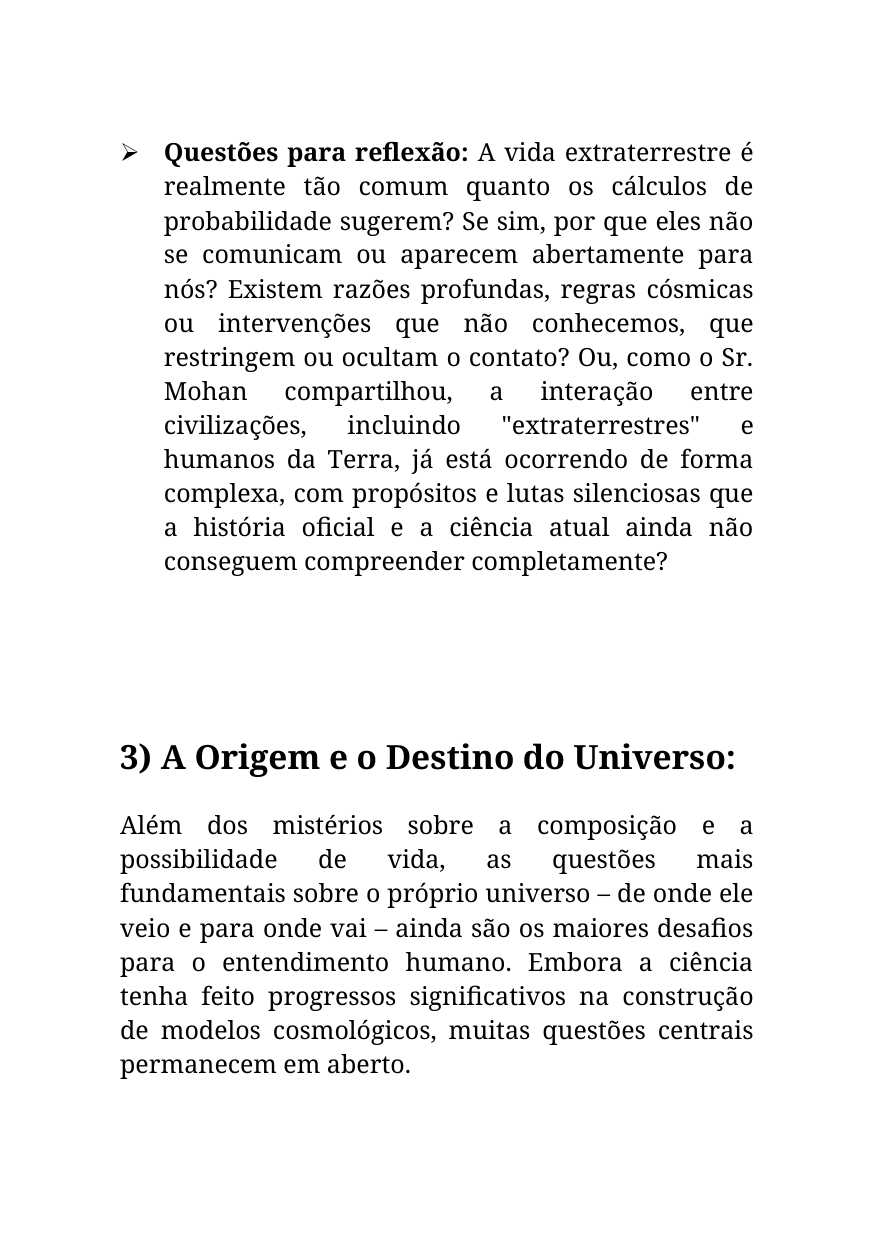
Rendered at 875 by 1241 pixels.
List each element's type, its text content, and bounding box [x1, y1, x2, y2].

text Além dos mistérios sobre a composição e a possibilidade de vida, as questões mais fundamentais sobre o próprio universo – de onde ele veio e para onde vai – ainda são os maiores desafios para o entendimento humano. Embora a ciência tenha feito progressos significativos na construção de modelos cosmológicos, muitas questões centrais permanecem em aberto. [120, 808, 754, 1081]
text 3) A Origem e o Destino do Universo: [120, 733, 754, 779]
list Questões para reflexão: A vida extraterrestre é realmente tão comum quanto os cálculos de probabilidade sugerem? Se sim, por que eles não se comunicam ou aparecem abertamente para nós? Existem razões profundas, regras cósmicas ou intervenções que não conhecemos, que restringem ou ocultam o contato? Ou, como o Sr. Mohan compartilhou, a interação entre civilizações, incluindo "extraterrestres" e humanos da Terra, já está ocorrendo de forma complexa, com propósitos e lutas silenciosas que a história oficial e a ciência atual ainda não conseguem compreender completamente? [120, 135, 754, 578]
